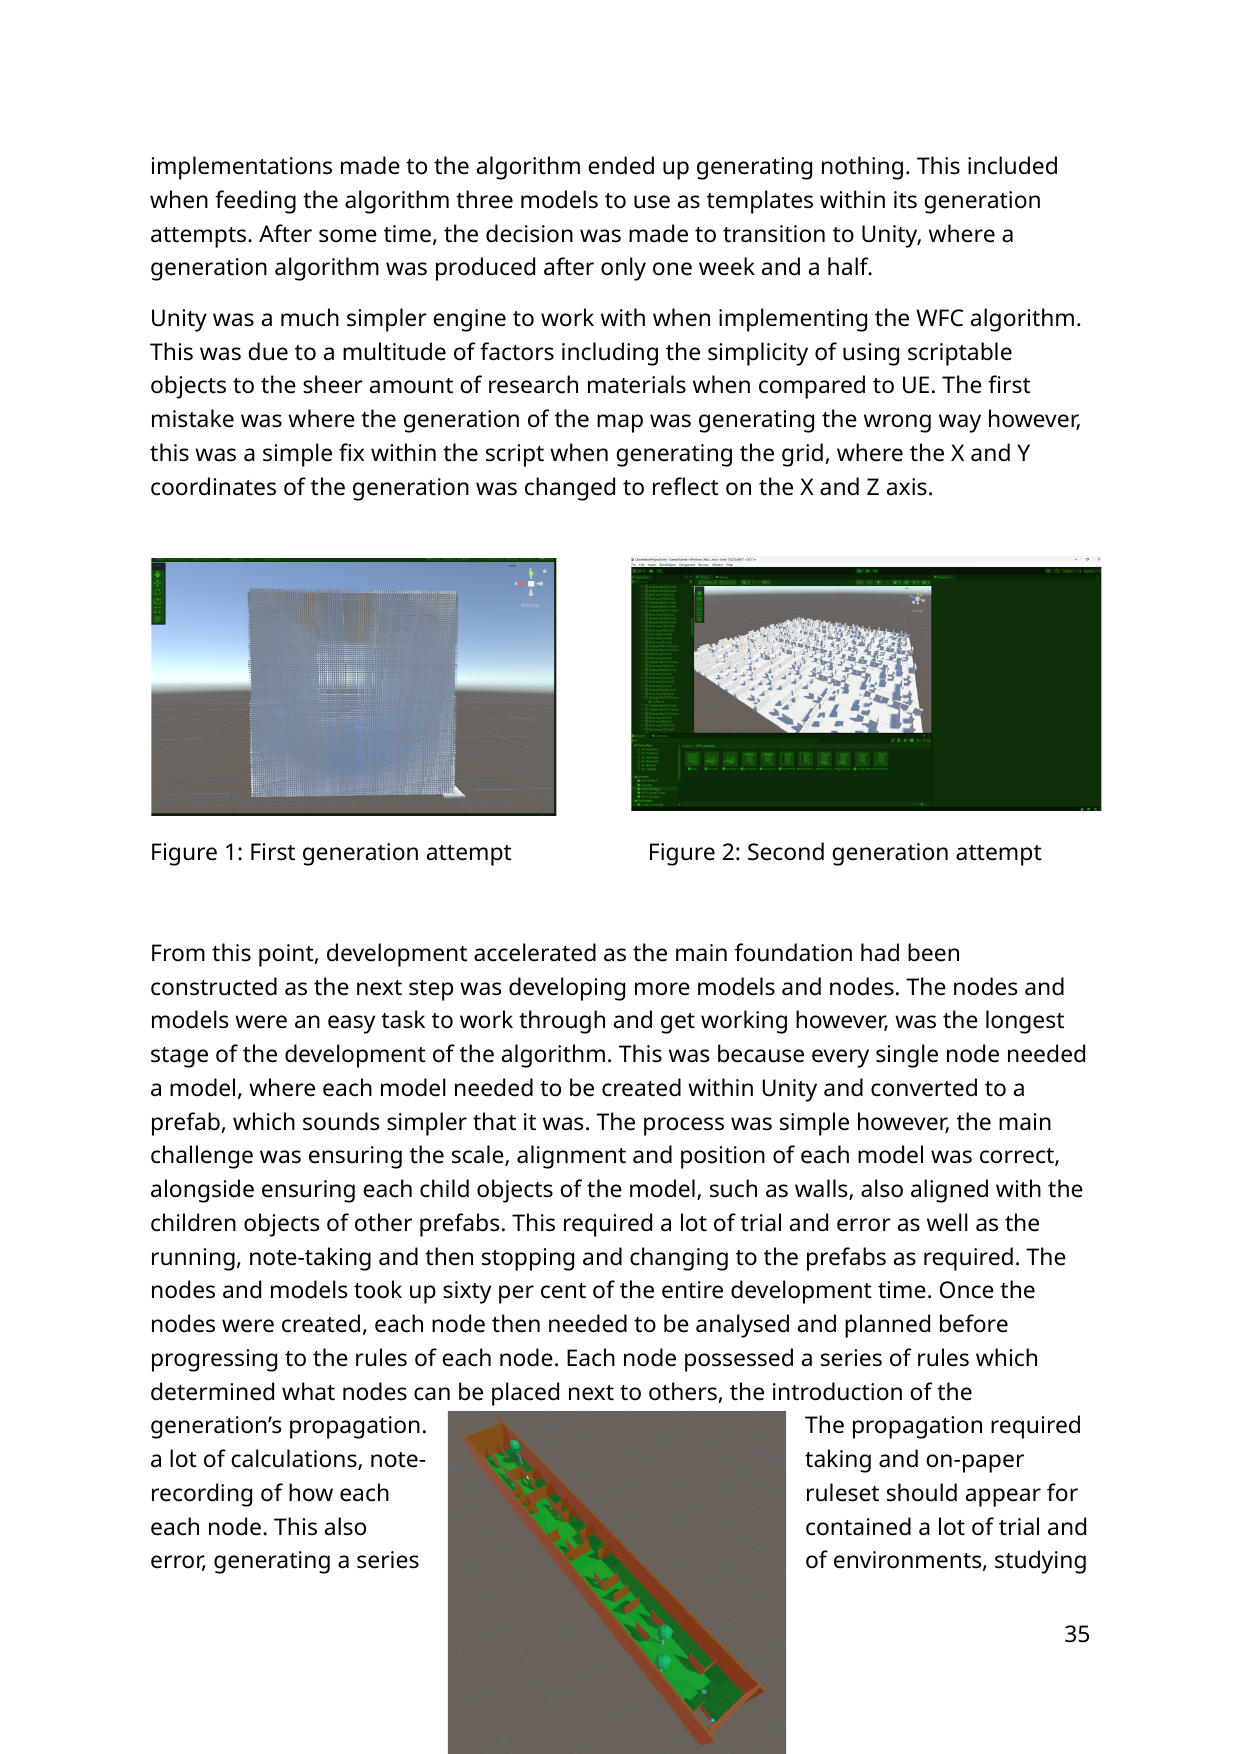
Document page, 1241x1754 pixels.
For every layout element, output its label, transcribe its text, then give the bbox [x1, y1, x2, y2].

picture [447, 1411, 787, 1754]
text Unity was a much simpler engine to work with when implementing the WFC algorithm. This was due to a multitude of factors including the simplicity of using scriptable objects to the sheer amount of research materials when compared to UE. The first mistake was where the generation of the map was generating the wrong way however, this was a simple fix within the script when generating the grid, where the X and Y coordinates of the generation was changed to reflect on the X and Z axis. [150, 302, 1090, 502]
picture [629, 556, 1102, 809]
picture [150, 558, 557, 815]
